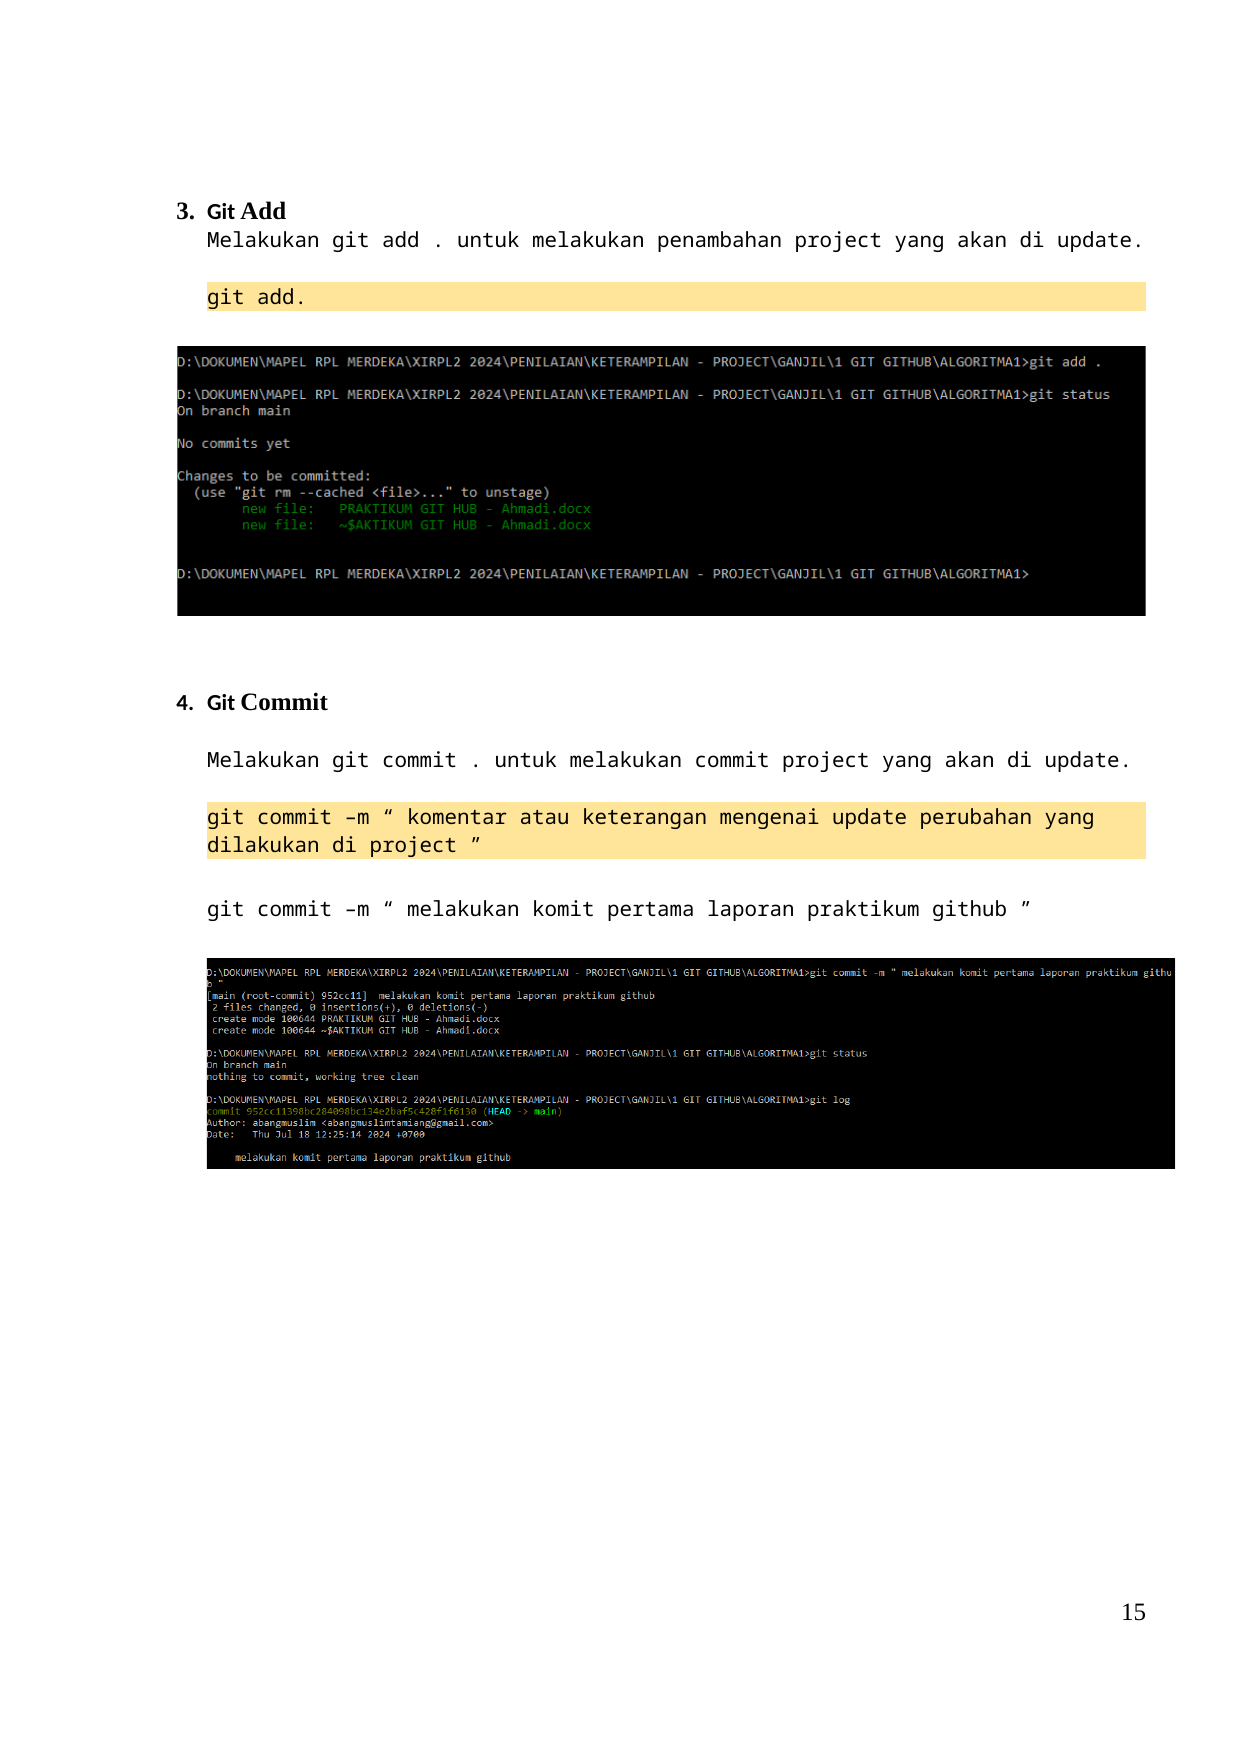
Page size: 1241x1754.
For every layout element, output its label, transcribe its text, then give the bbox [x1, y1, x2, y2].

list Git Commit [176, 687, 1146, 716]
text git commit –m “ melakukan komit pertama laporan praktikum github ” [207, 894, 1146, 923]
picture [177, 346, 1146, 616]
text git commit –m “ komentar atau keterangan mengenai update perubahan yang dilakukan di project ” [207, 802, 1146, 859]
text Melakukan git commit . untuk melakukan commit project yang akan di update. [207, 745, 1146, 773]
list Git Add [176, 196, 1146, 226]
text git add. [207, 282, 1146, 311]
picture [206, 958, 1176, 1169]
text Melakukan git add . untuk melakukan penambahan project yang akan di update. [207, 226, 1146, 254]
